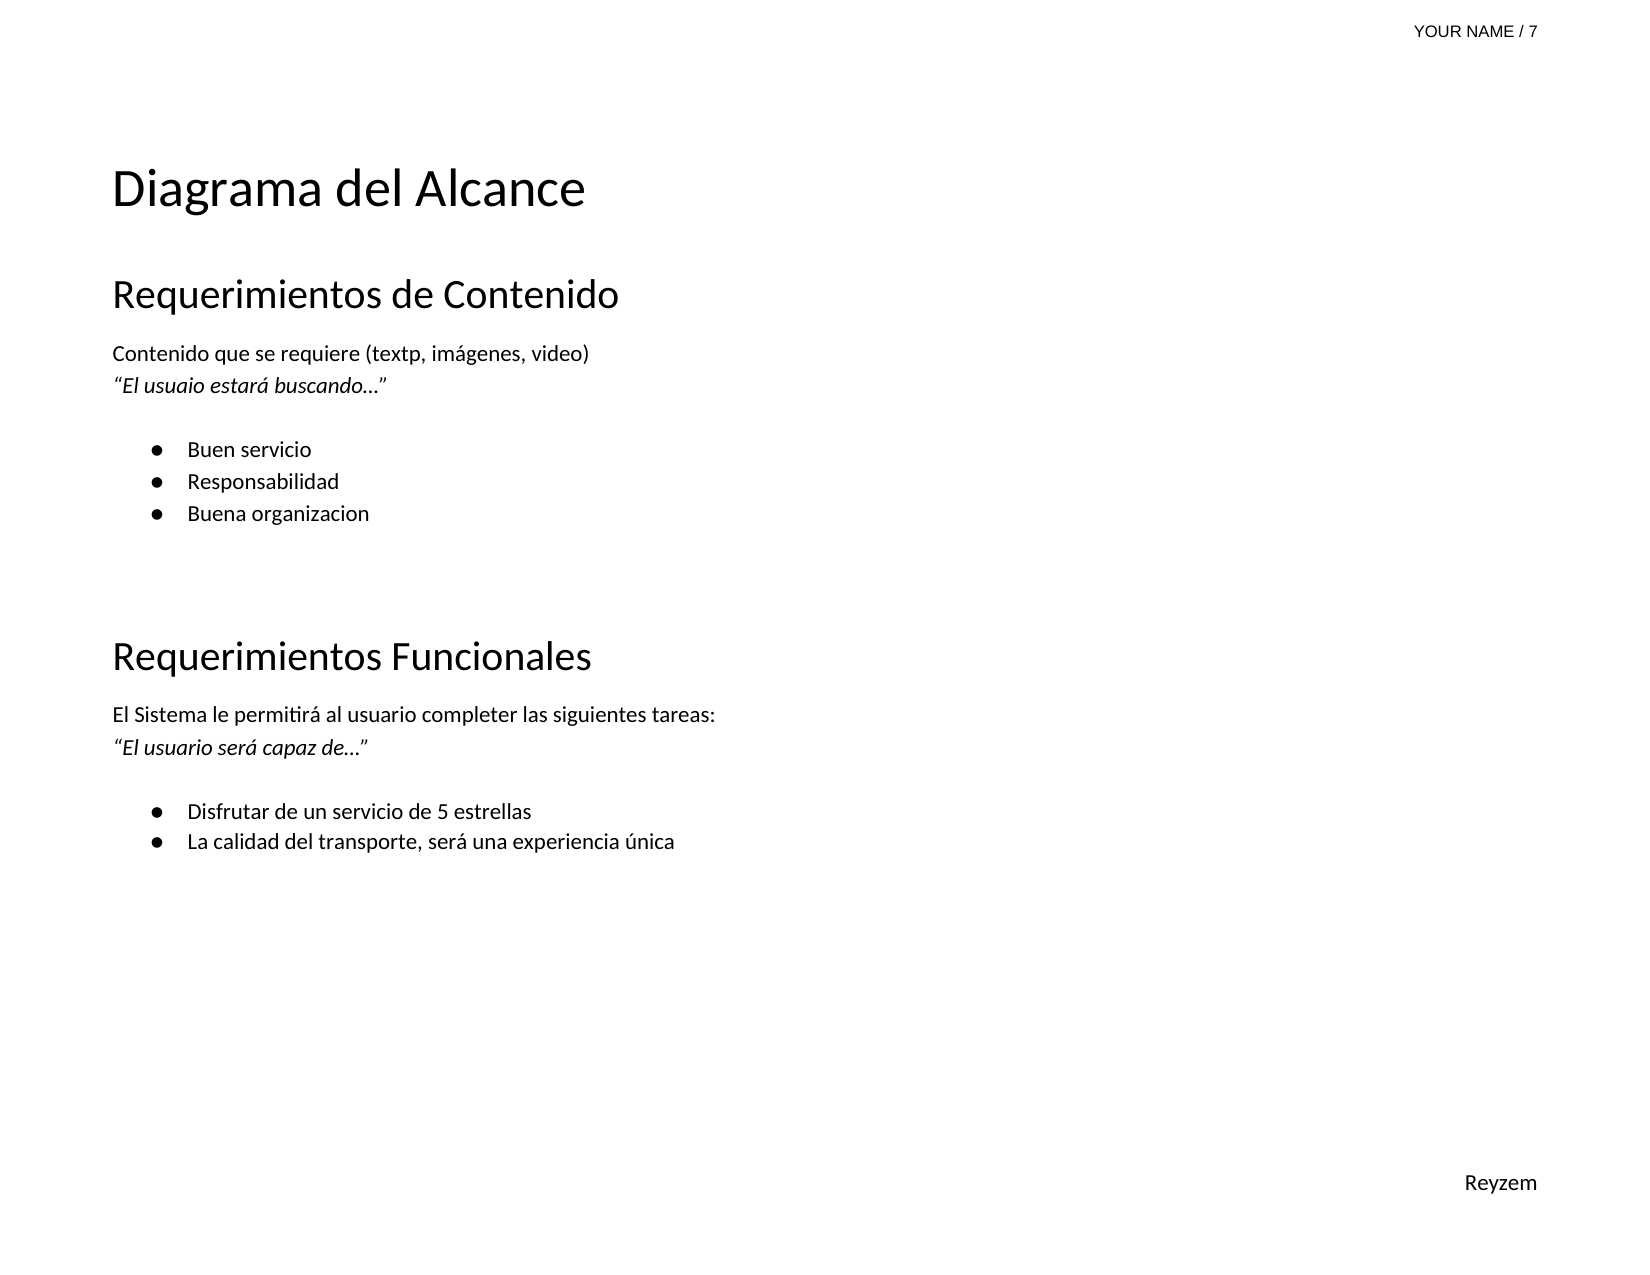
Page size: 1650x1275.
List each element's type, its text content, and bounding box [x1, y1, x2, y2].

list Buen servicio [150, 435, 1537, 463]
text Contenido que se requiere (textp, imágenes, video) “El usuaio estará buscando…” [112, 339, 1537, 399]
text El Sistema le permitirá al usuario completer las siguientes tareas: [112, 701, 1537, 729]
list Buena organizacion [150, 499, 1537, 528]
text “El usuario será capaz de…” [112, 733, 1537, 761]
subtitle Requerimientos de Contenido [112, 268, 1537, 318]
list Responsabilidad [150, 467, 1537, 495]
list La calidad del transporte, será una experiencia única [150, 827, 1537, 855]
list Disfrutar de un servicio de 5 estrellas [150, 797, 1537, 825]
subtitle Diagrama del Alcance [112, 154, 1537, 220]
subtitle Requerimientos Funcionales [112, 630, 1537, 681]
